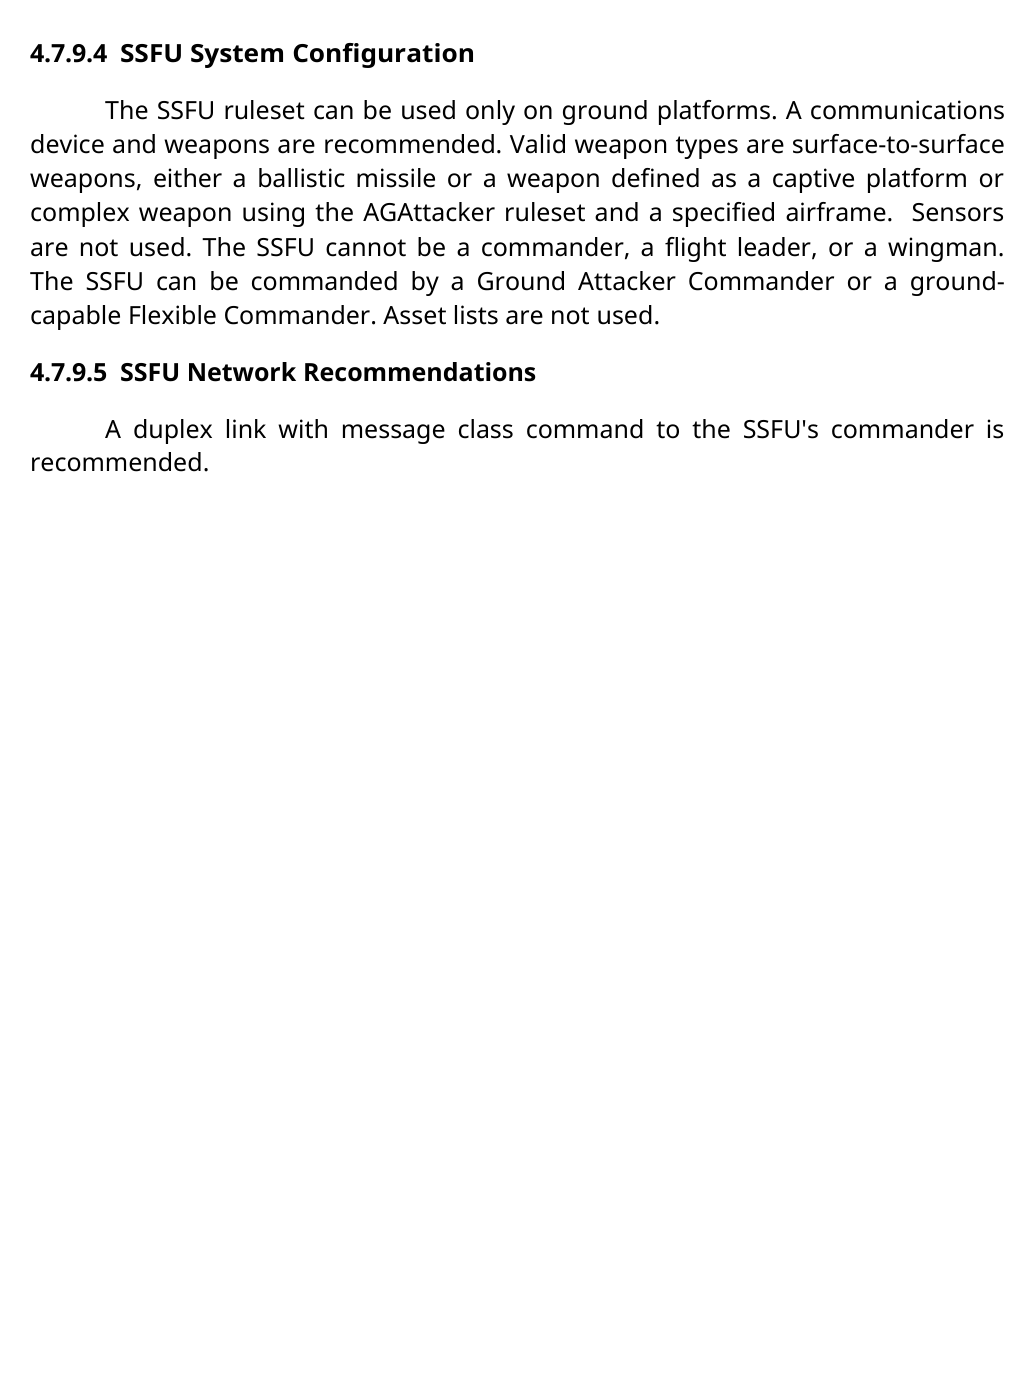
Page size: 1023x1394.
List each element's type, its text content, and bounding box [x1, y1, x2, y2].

text The SSFU ruleset can be used only on ground platforms. A communications device and weapons are recommended. Valid weapon types are surface-to-surface weapons, either a ballistic missile or a weapon defined as a captive platform or complex weapon using the AGAttacker ruleset and a specified airframe. Sensors are not used. The SSFU cannot be a commander, a flight leader, or a wingman. The SSFU can be commanded by a Ground Attacker Commander or a ground- capable Flexible Commander. Asset lists are not used. [30, 93, 1006, 331]
list SSFU Network Recommendations [30, 355, 1017, 389]
list SSFU System Configuration [30, 36, 1017, 70]
text A duplex link with message class command to the SSFU's commander is recommended. [30, 412, 1005, 479]
